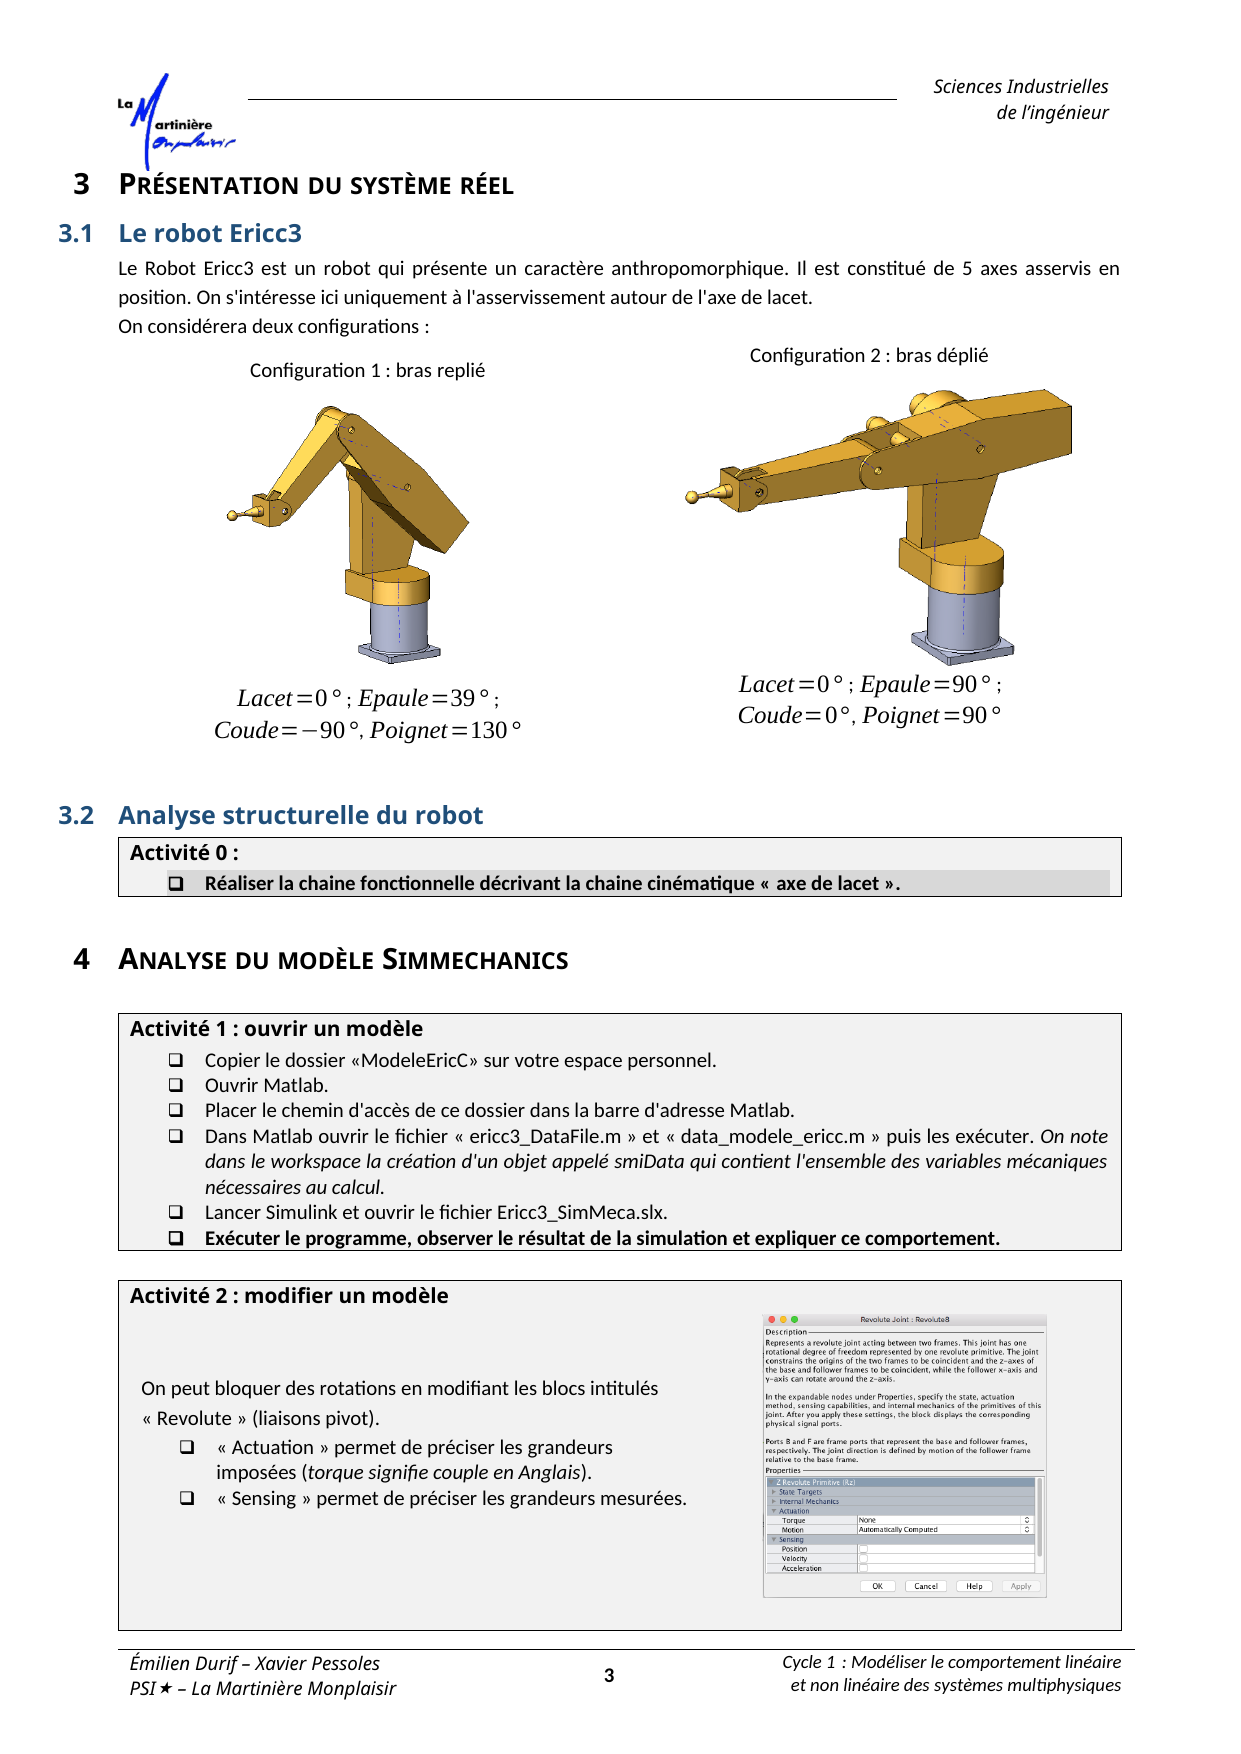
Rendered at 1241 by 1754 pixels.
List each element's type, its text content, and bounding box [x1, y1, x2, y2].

subtitle Le robot Ericc3 [58, 216, 1122, 249]
picture [662, 371, 1077, 667]
subtitle Analyse du modèle Simmechanics [73, 938, 1122, 978]
table_header Configuration 2 : bras déplié ; ; , [617, 342, 1122, 762]
text On considérera deux configurations : [118, 313, 1122, 338]
text Le Robot Ericc3 est un robot qui présente un caractère anthropomorphique. Il est constitué de 5 axes asservis en position. On s'intéresse ici uniquement à l'asservissement autour de l'axe de lacet. [118, 255, 1122, 309]
table_header Activité 1 : ouvrir un modèle Copier le dossier «ModeleEricC» sur votre espace personnel. Ouvrir Matlab. Placer le chemin d'accès de ce dossier dans la barre d'adresse Matlab. Dans Matlab ouvrir le fichier « ericc3_DataFile.m » et « data_modele_ericc.m » puis les exécuter. On note dans le workspace la création d'un objet appelé smiData qui contient l'ensemble des variables mécaniques nécessaires au calcul. Lancer Simulink et ouvrir le fichier Ericc3_SimMeca.slx. Exécuter le programme, observer le résultat de la simulation et expliquer ce comportement. [119, 1014, 1121, 1250]
table_header Configuration 1 : bras replié ; ; , [118, 342, 617, 762]
picture [117, 73, 236, 164]
subtitle Présentation du système réel [73, 164, 1122, 203]
subtitle Analyse structurelle du robot [58, 797, 1122, 832]
picture [214, 386, 521, 682]
table_header Activité 0 : Réaliser la chaine fonctionnelle décrivant la chaine cinématique « axe de lacet ». [119, 838, 1121, 896]
